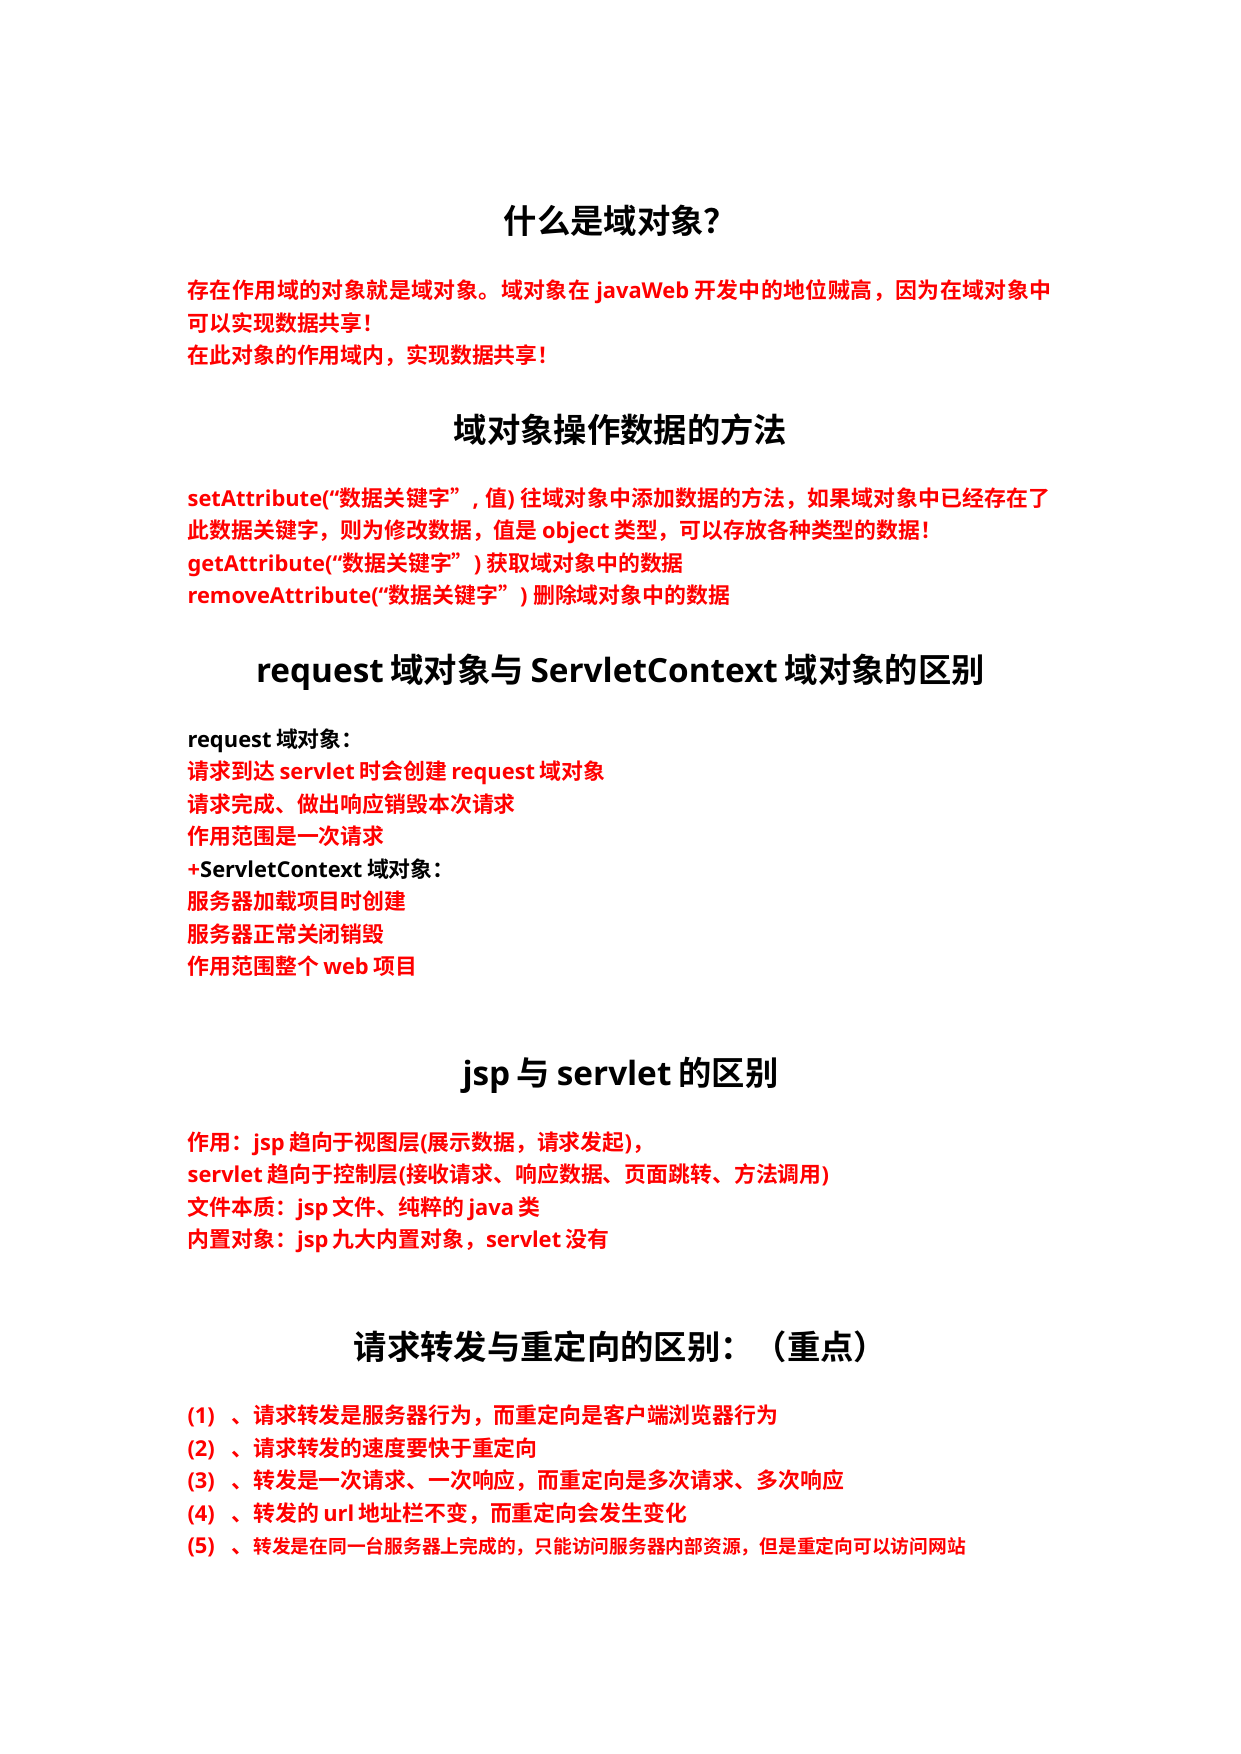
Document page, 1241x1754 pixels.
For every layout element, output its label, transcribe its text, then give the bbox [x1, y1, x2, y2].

text 作用：jsp趋向于视图层(展示数据，请求发起)， [187, 1125, 1053, 1157]
subtitle 请求转发与重定向的区别：（重点） [187, 1312, 1053, 1377]
text 内置对象：jsp九大内置对象，servlet没有 [187, 1222, 1053, 1255]
subtitle 域对象操作数据的方法 [187, 395, 1053, 460]
text 请求完成、做出响应销毁本次请求 [187, 786, 1053, 819]
subtitle 什么是域对象？ [187, 187, 1053, 252]
text 在此对象的作用域内，实现数据共享！ [187, 338, 1053, 370]
text (2) 、请求转发的速度要快于重定向 [187, 1430, 1053, 1463]
text (4) 、转发的url地址栏不变，而重定向会发生变化 [187, 1495, 1053, 1528]
text removeAttribute(“数据关键字”) 删除域对象中的数据 [187, 578, 1053, 611]
subtitle request域对象与ServletContext域对象的区别 [187, 636, 1053, 701]
text 服务器正常关闭销毁 [187, 916, 1053, 949]
text (5) 、转发是在同一台服务器上完成的，只能访问服务器内部资源，但是重定向可以访问网站 [187, 1528, 1053, 1560]
text servlet趋向于控制层(接收请求、响应数据、页面跳转、方法调用) [187, 1157, 1053, 1190]
text setAttribute(“数据关键字”, 值) 往域对象中添加数据的方法，如果域对象中已经存在了此数据关键字，则为修改数据，值是object类型，可以存放各种类型的数据！ [187, 481, 1053, 546]
text 文件本质：jsp文件、纯粹的java类 [187, 1190, 1053, 1222]
text 存在作用域的对象就是域对象。域对象在javaWeb开发中的地位贼高，因为在域对象中可以实现数据共享！ [187, 273, 1053, 338]
text 作用范围整个web项目 [187, 949, 1053, 981]
text (3) 、转发是一次请求、一次响应，而重定向是多次请求、多次响应 [187, 1463, 1053, 1495]
text 服务器加载项目时创建 [187, 884, 1053, 916]
text 请求到达servlet时会创建request域对象 [187, 754, 1053, 786]
text (1) 、请求转发是服务器行为，而重定向是客户端浏览器行为 [187, 1398, 1053, 1430]
subtitle jsp与servlet的区别 [187, 1039, 1053, 1104]
text getAttribute(“数据关键字”) 获取域对象中的数据 [187, 546, 1053, 578]
text +ServletContext域对象： [187, 851, 1053, 884]
text 作用范围是一次请求 [187, 819, 1053, 851]
text request域对象： [187, 721, 1053, 754]
